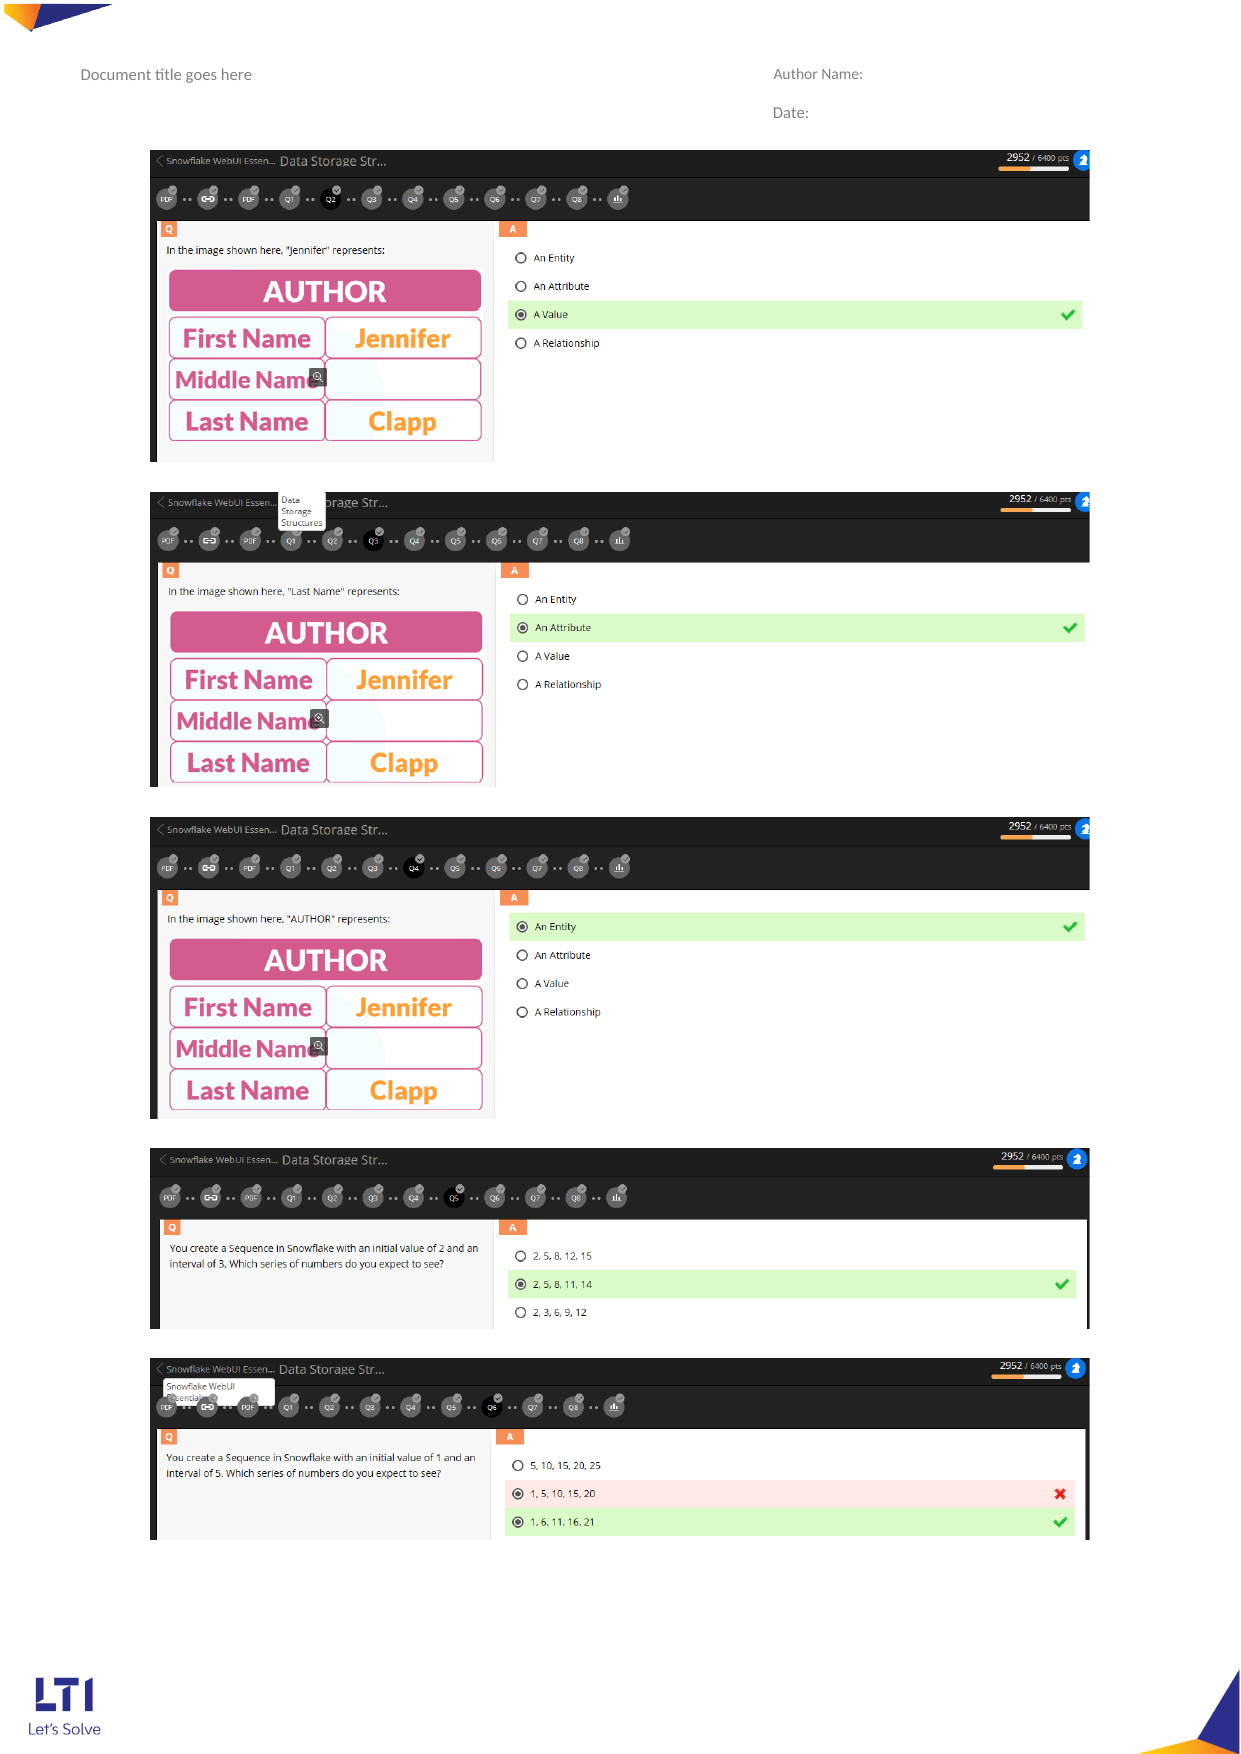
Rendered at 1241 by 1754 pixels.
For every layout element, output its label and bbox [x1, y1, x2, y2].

picture [21, 1668, 105, 1740]
picture [150, 1358, 1090, 1540]
picture [150, 1148, 1090, 1329]
picture [4, 0, 113, 100]
picture [150, 492, 1090, 787]
picture [150, 150, 1090, 462]
picture [1134, 1670, 1241, 1754]
picture [150, 817, 1090, 1119]
